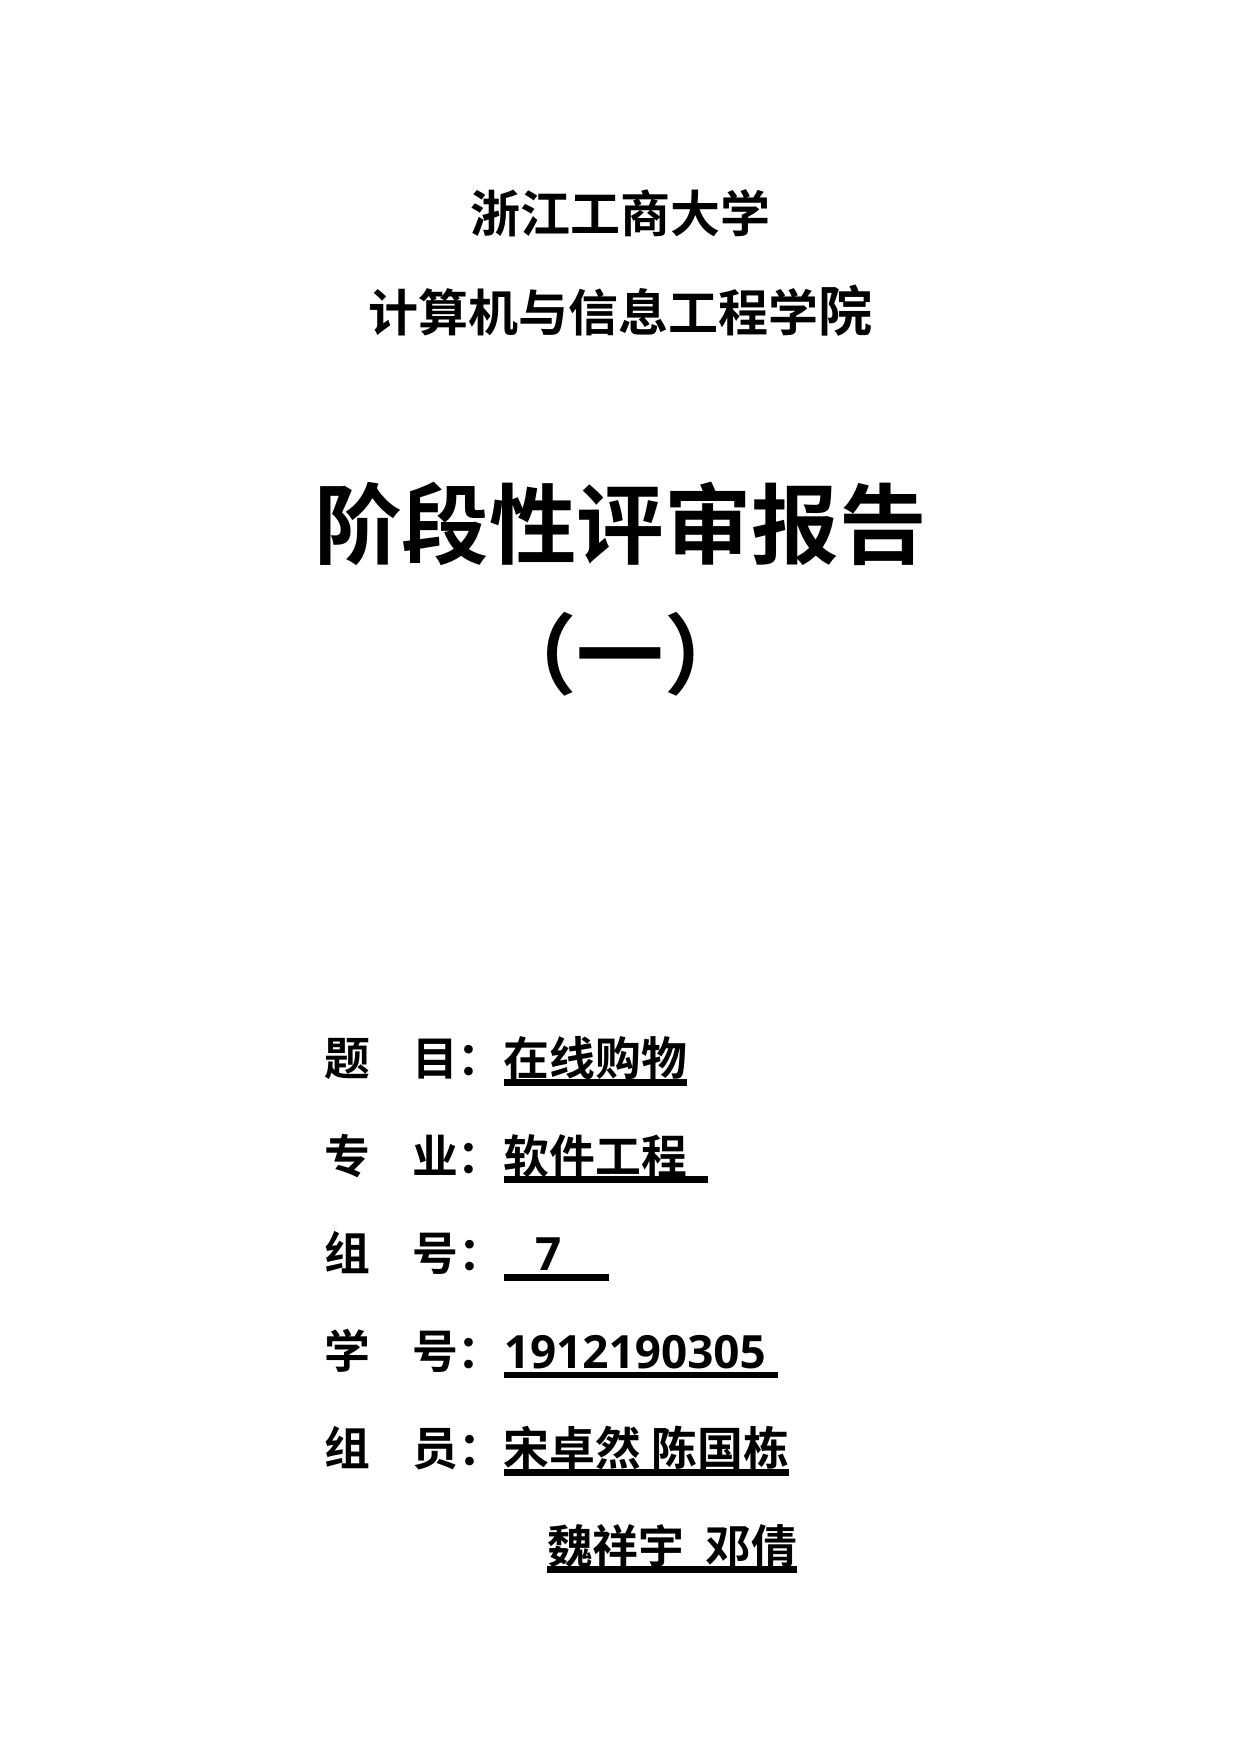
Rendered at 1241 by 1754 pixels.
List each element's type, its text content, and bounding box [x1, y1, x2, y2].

text （一） [187, 584, 1053, 714]
text 专 业：软件工程 [187, 1104, 1053, 1202]
text 组 员：宋卓然 陈国栋 [187, 1397, 1053, 1494]
text 浙江工商大学 [187, 162, 1053, 259]
text 魏祥宇 邓倩 [187, 1494, 1053, 1592]
text 组 号： 7 [187, 1202, 1053, 1299]
text 计算机与信息工程学院 [187, 259, 1053, 357]
text 题 目：在线购物 [187, 1007, 1053, 1104]
text 学 号：1912190305 [187, 1299, 1053, 1397]
text 阶段性评审报告 [187, 454, 1053, 584]
